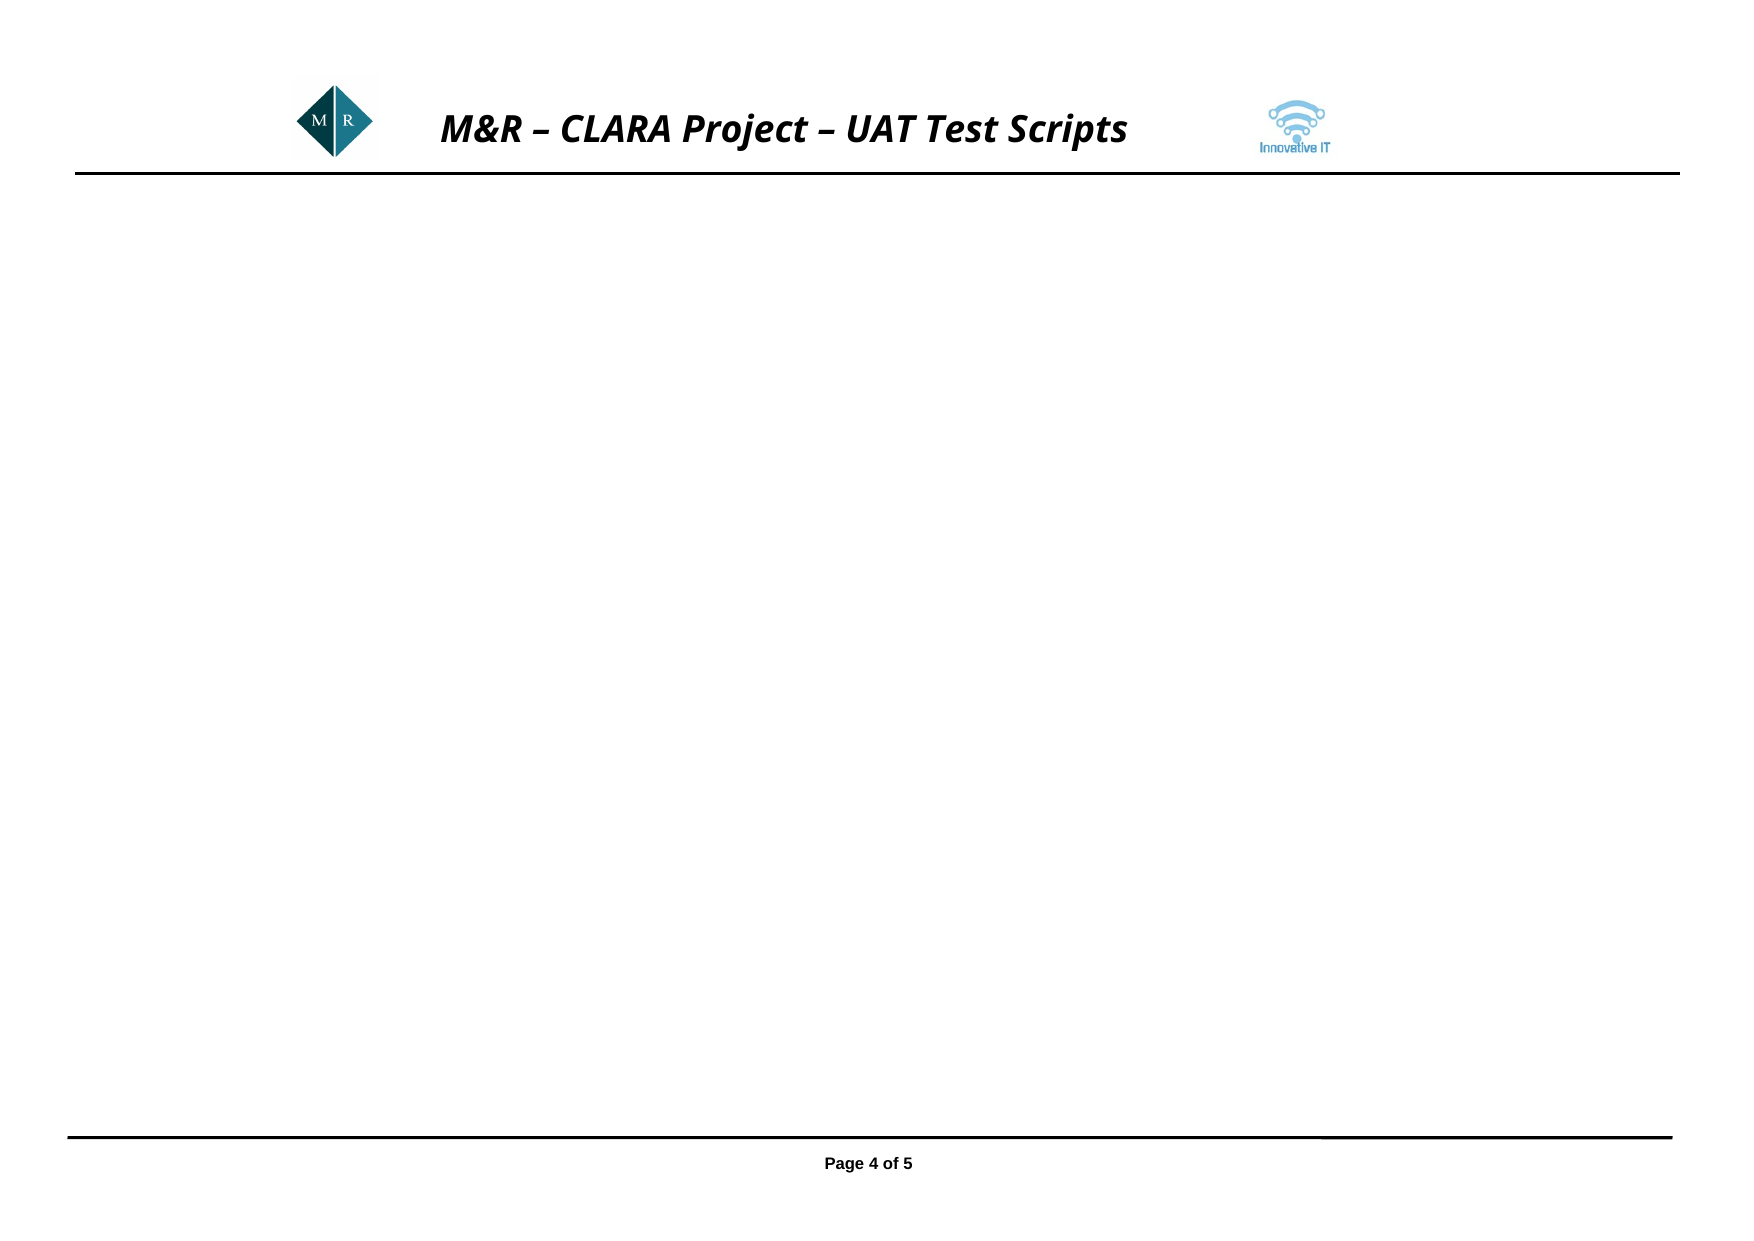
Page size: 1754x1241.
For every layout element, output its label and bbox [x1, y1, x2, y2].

picture [290, 74, 379, 160]
picture [1243, 84, 1350, 160]
